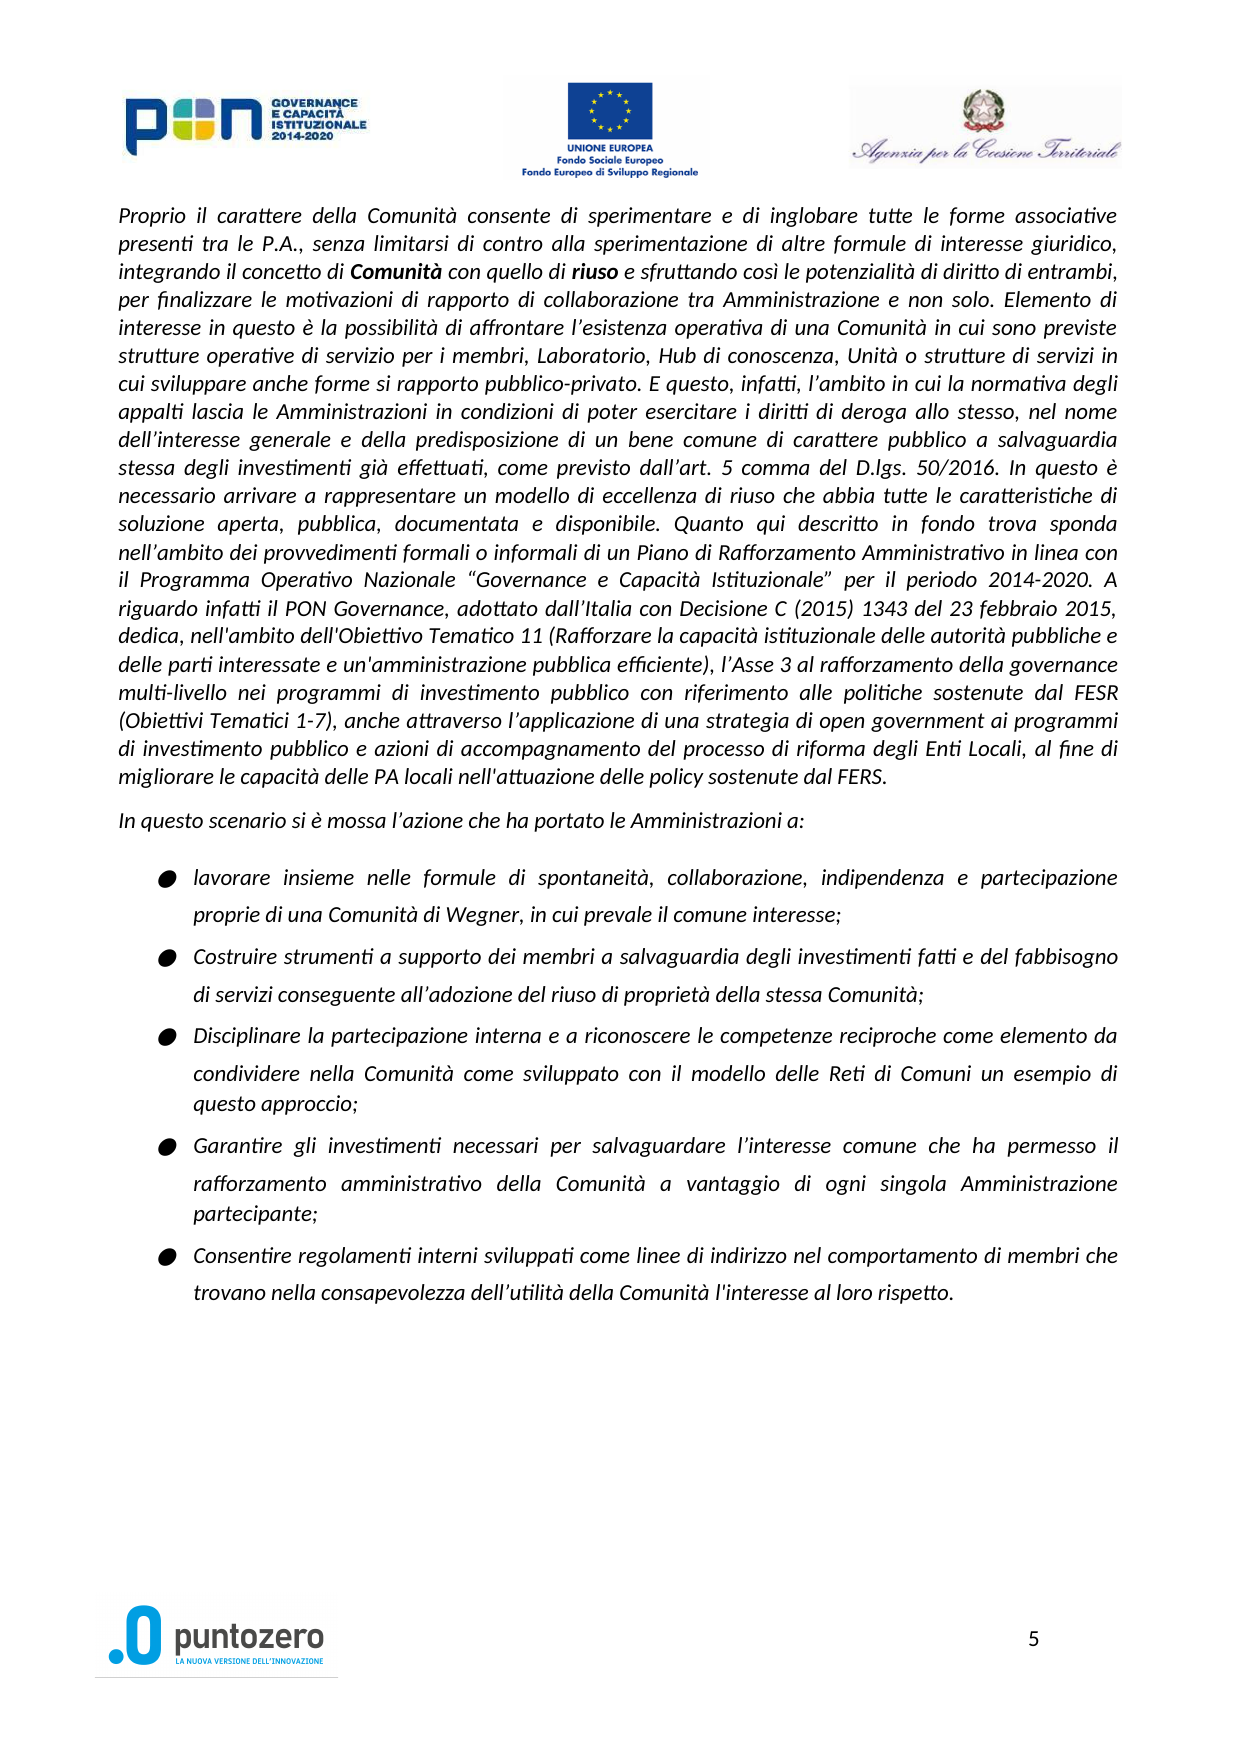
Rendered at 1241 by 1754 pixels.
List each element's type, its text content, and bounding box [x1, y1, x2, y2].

list lavorare insieme nelle formule di spontaneità, collaborazione, indipendenza e partecipazione proprie di una Comunità di Wegner, in cui prevale il comune interesse; [156, 851, 1122, 928]
list Garantire gli investimenti necessari per salvaguardare l’interesse comune che ha permesso il rafforzamento amministrativo della Comunità a vantaggio di ogni singola Amministrazione partecipante; [156, 1119, 1122, 1227]
picture [94, 1592, 339, 1678]
text In questo scenario si è mossa l’azione che ha portato le Amministrazioni a: [118, 806, 1122, 834]
text Proprio il carattere della Comunità consente di sperimentare e di inglobare tutte le forme associative presenti tra le P.A., senza limitarsi di contro alla sperimentazione di altre formule di interesse giuridico, integrando il concetto di Comunità con quello di riuso e sfruttando così le potenzialità di diritto di entrambi, per finalizzare le motivazioni di rapporto di collaborazione tra Amministrazione e non solo. Elemento di interesse in questo è la possibilità di affrontare l’esistenza operativa di una Comunità in cui sono previste strutture operative di servizio per i membri, Laboratorio, Hub di conoscenza, Unità o strutture di servizi in cui sviluppare anche forme si rapporto pubblico-privato. E questo, infatti, l’ambito in cui la normativa degli appalti lascia le Amministrazioni in condizioni di poter esercitare i diritti di deroga allo stesso, nel nome dell’interesse generale e della predisposizione di un bene comune di carattere pubblico a salvaguardia stessa degli investimenti già effettuati, come previsto dall’art. 5 comma del D.lgs. 50/2016. In questo è necessario arrivare a rappresentare un modello di eccellenza di riuso che abbia tutte le caratteristiche di soluzione aperta, pubblica, documentata e disponibile. Quanto qui descritto in fondo trova sponda nell’ambito dei provvedimenti formali o informali di un Piano di Rafforzamento Amministrativo in linea con il Programma Operativo Nazionale “Governance e Capacità Istituzionale” per il periodo 2014-2020. A riguardo infatti il PON Governance, adottato dall’Italia con Decisione C (2015) 1343 del 23 febbraio 2015, dedica, nell'ambito dell'Obiettivo Tematico 11 (Rafforzare la capacità istituzionale delle autorità pubbliche e delle parti interessate e un'amministrazione pubblica efficiente), l’Asse 3 al rafforzamento della governance multi-livello nei programmi di investimento pubblico con riferimento alle politiche sostenute dal FESR (Obiettivi Tematici 1-7), anche attraverso l’applicazione di una strategia di open government ai programmi di investimento pubblico e azioni di accompagnamento del processo di riforma degli Enti Locali, al fine di migliorare le capacità delle PA locali nell'attuazione delle policy sostenute dal FERS. [118, 201, 1122, 790]
list Disciplinare la partecipazione interna e a riconoscere le competenze reciproche come elemento da condividere nella Comunità come sviluppato con il modello delle Reti di Comuni un esempio di questo approccio; [156, 1010, 1122, 1117]
list Consentire regolamenti interni sviluppati come linee di indirizzo nel comportamento di membri che trovano nella consapevolezza dell’utilità della Comunità l'interesse al loro rispetto. [156, 1229, 1122, 1306]
picture [848, 75, 1123, 169]
picture [502, 75, 710, 180]
list Costruire strumenti a supporto dei membri a salvaguardia degli investimenti fatti e del fabbisogno di servizi conseguente all’adozione del riuso di proprietà della stessa Comunità; [156, 931, 1122, 1008]
picture [118, 75, 371, 176]
